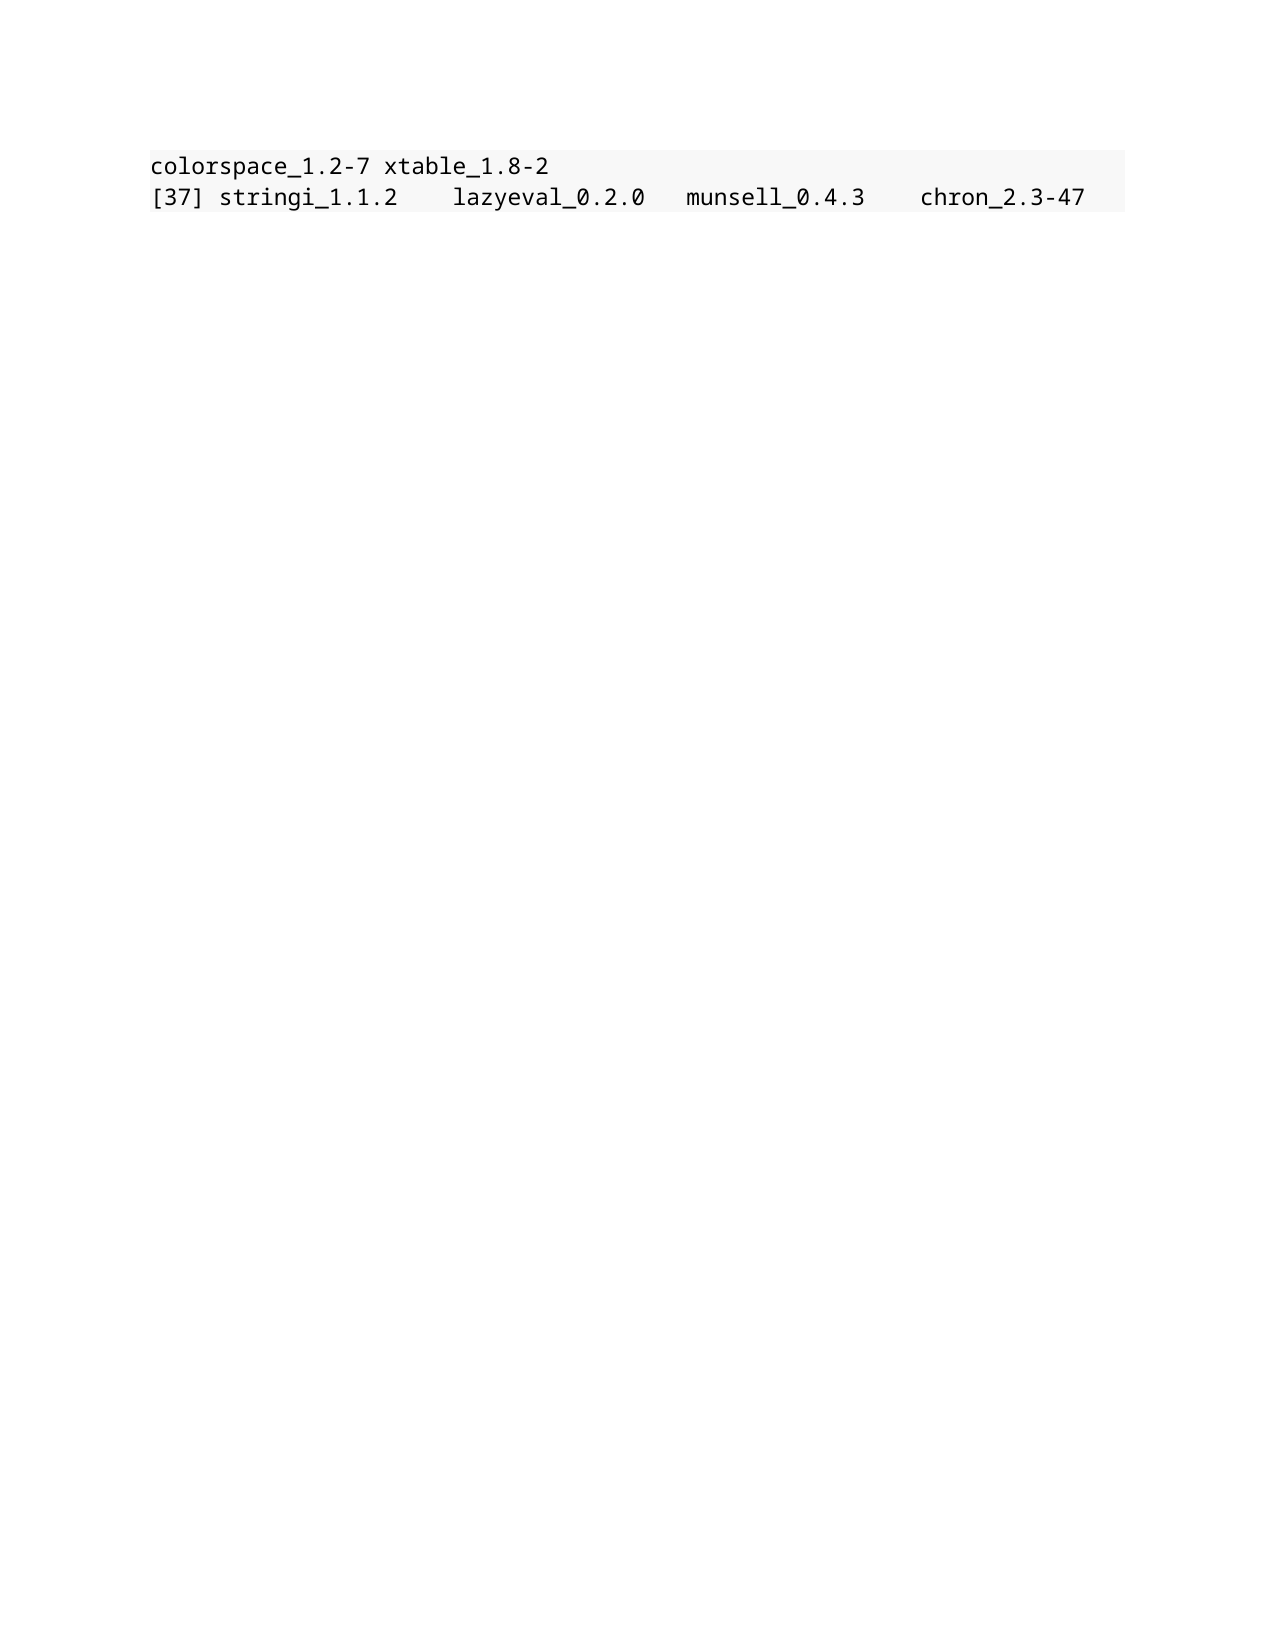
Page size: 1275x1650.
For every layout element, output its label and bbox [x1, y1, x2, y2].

text [150, 150, 1125, 212]
